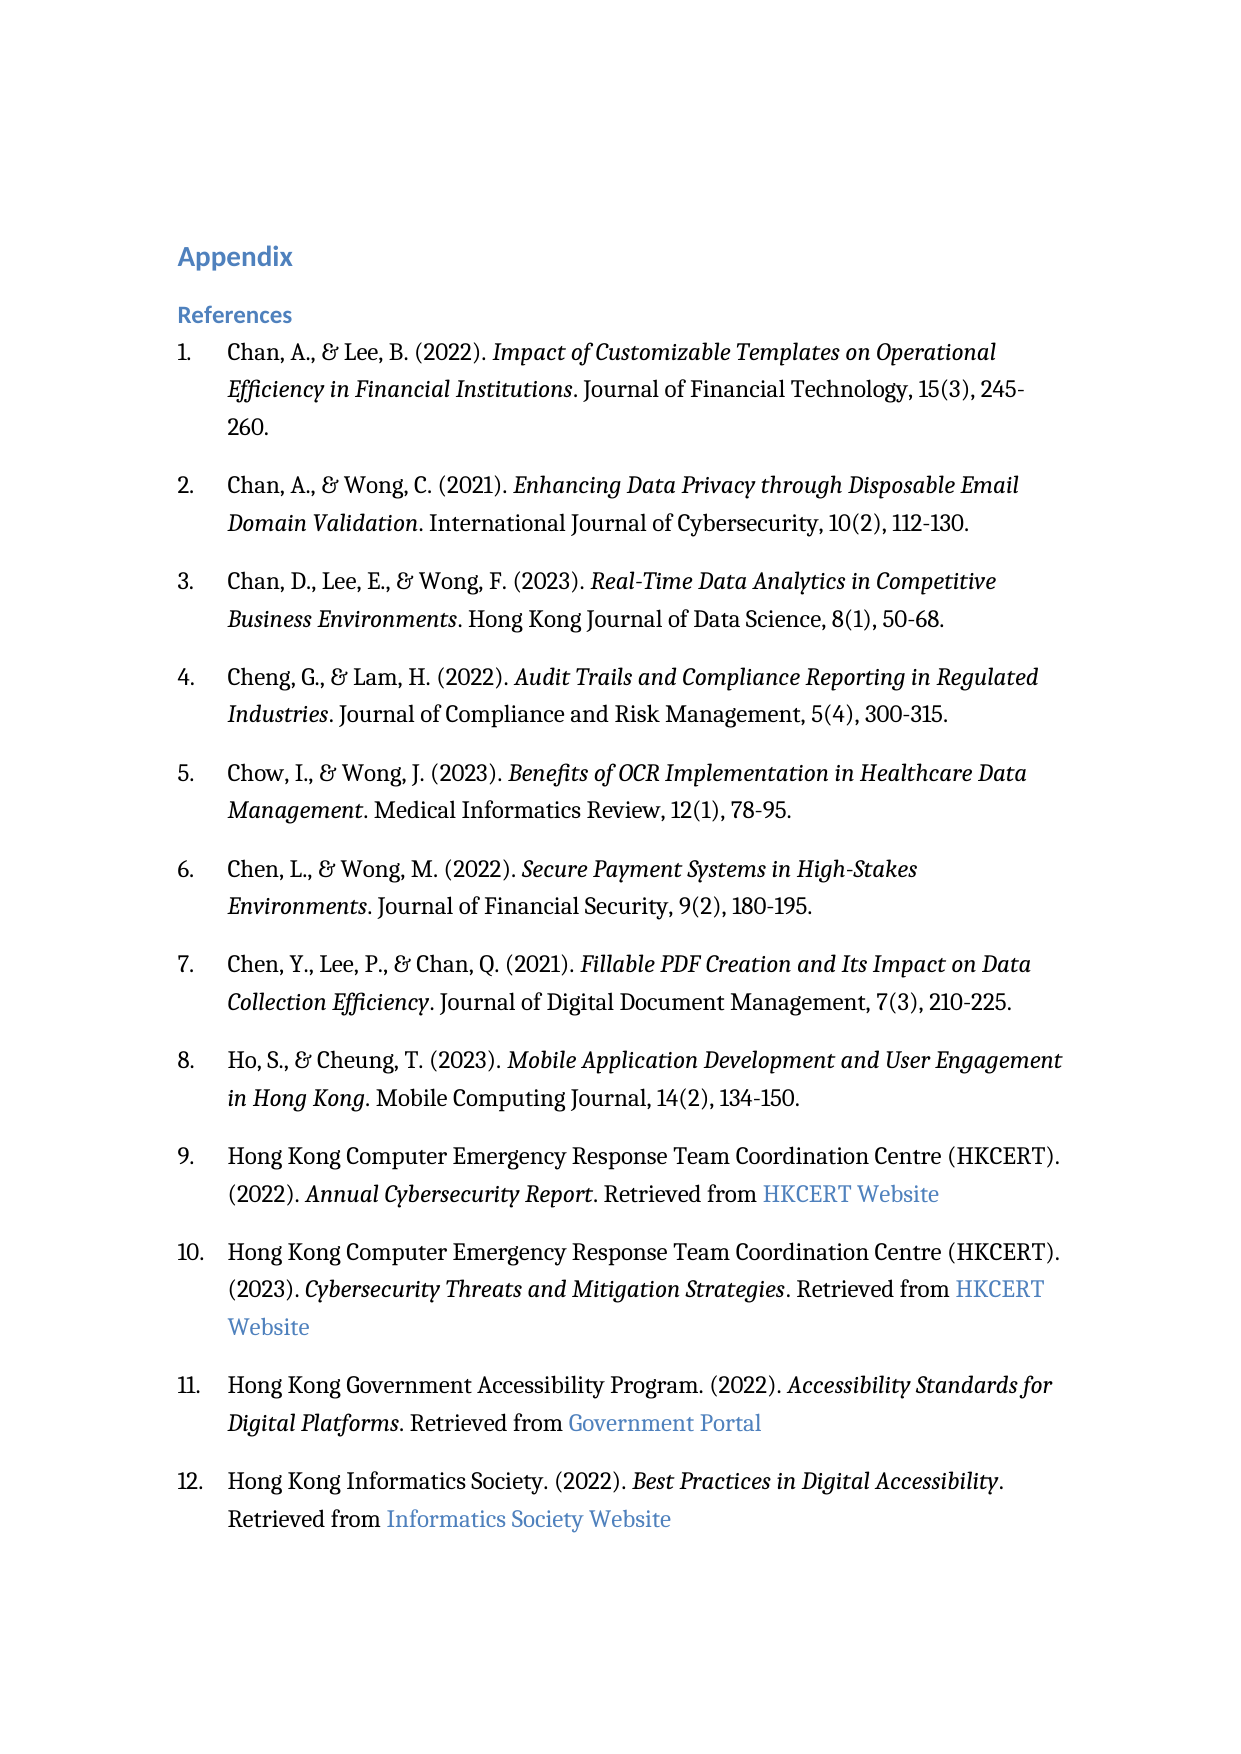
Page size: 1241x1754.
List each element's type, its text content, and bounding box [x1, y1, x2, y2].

list Chen, Y., Lee, P., & Chan, Q. (2021). Fillable PDF Creation and Its Impact on Data Collection Efficiency. Journal of Digital Document Management, 7(3), 210-225. [177, 946, 1063, 1021]
list Chen, L., & Wong, M. (2022). Secure Payment Systems in High-Stakes Environments. Journal of Financial Security, 9(2), 180-195. [177, 850, 1063, 925]
list Chow, I., & Wong, J. (2023). Benefits of OCR Implementation in Healthcare Data Management. Medical Informatics Review, 12(1), 78-95. [177, 754, 1063, 829]
subtitle Appendix [177, 238, 1063, 275]
list Hong Kong Government Accessibility Program. (2022). Accessibility Standards for Digital Platforms. Retrieved from Government Portal [177, 1367, 1063, 1442]
list Hong Kong Computer Emergency Response Team Coordination Centre (HKCERT). (2022). Annual Cybersecurity Report. Retrieved from HKCERT Website [177, 1138, 1063, 1213]
list Chan, D., Lee, E., & Wong, F. (2023). Real-Time Data Analytics in Competitive Business Environments. Hong Kong Journal of Data Science, 8(1), 50-68. [177, 563, 1063, 638]
list Ho, S., & Cheung, T. (2023). Mobile Application Development and User Engagement in Hong Kong. Mobile Computing Journal, 14(2), 134-150. [177, 1042, 1063, 1117]
subtitle References [177, 296, 1063, 333]
list Chan, A., & Lee, B. (2022). Impact of Customizable Templates on Operational Efficiency in Financial Institutions. Journal of Financial Technology, 15(3), 245-260. [177, 333, 1063, 446]
list Hong Kong Computer Emergency Response Team Coordination Centre (HKCERT). (2023). Cybersecurity Threats and Mitigation Strategies. Retrieved from HKCERT Website [177, 1233, 1063, 1346]
list Chan, A., & Wong, C. (2021). Enhancing Data Privacy through Disposable Email Domain Validation. International Journal of Cybersecurity, 10(2), 112-130. [177, 467, 1063, 542]
list Cheng, G., & Lam, H. (2022). Audit Trails and Compliance Reporting in Regulated Industries. Journal of Compliance and Risk Management, 5(4), 300-315. [177, 658, 1063, 733]
list Hong Kong Informatics Society. (2022). Best Practices in Digital Accessibility. Retrieved from Informatics Society Website [177, 1463, 1063, 1538]
